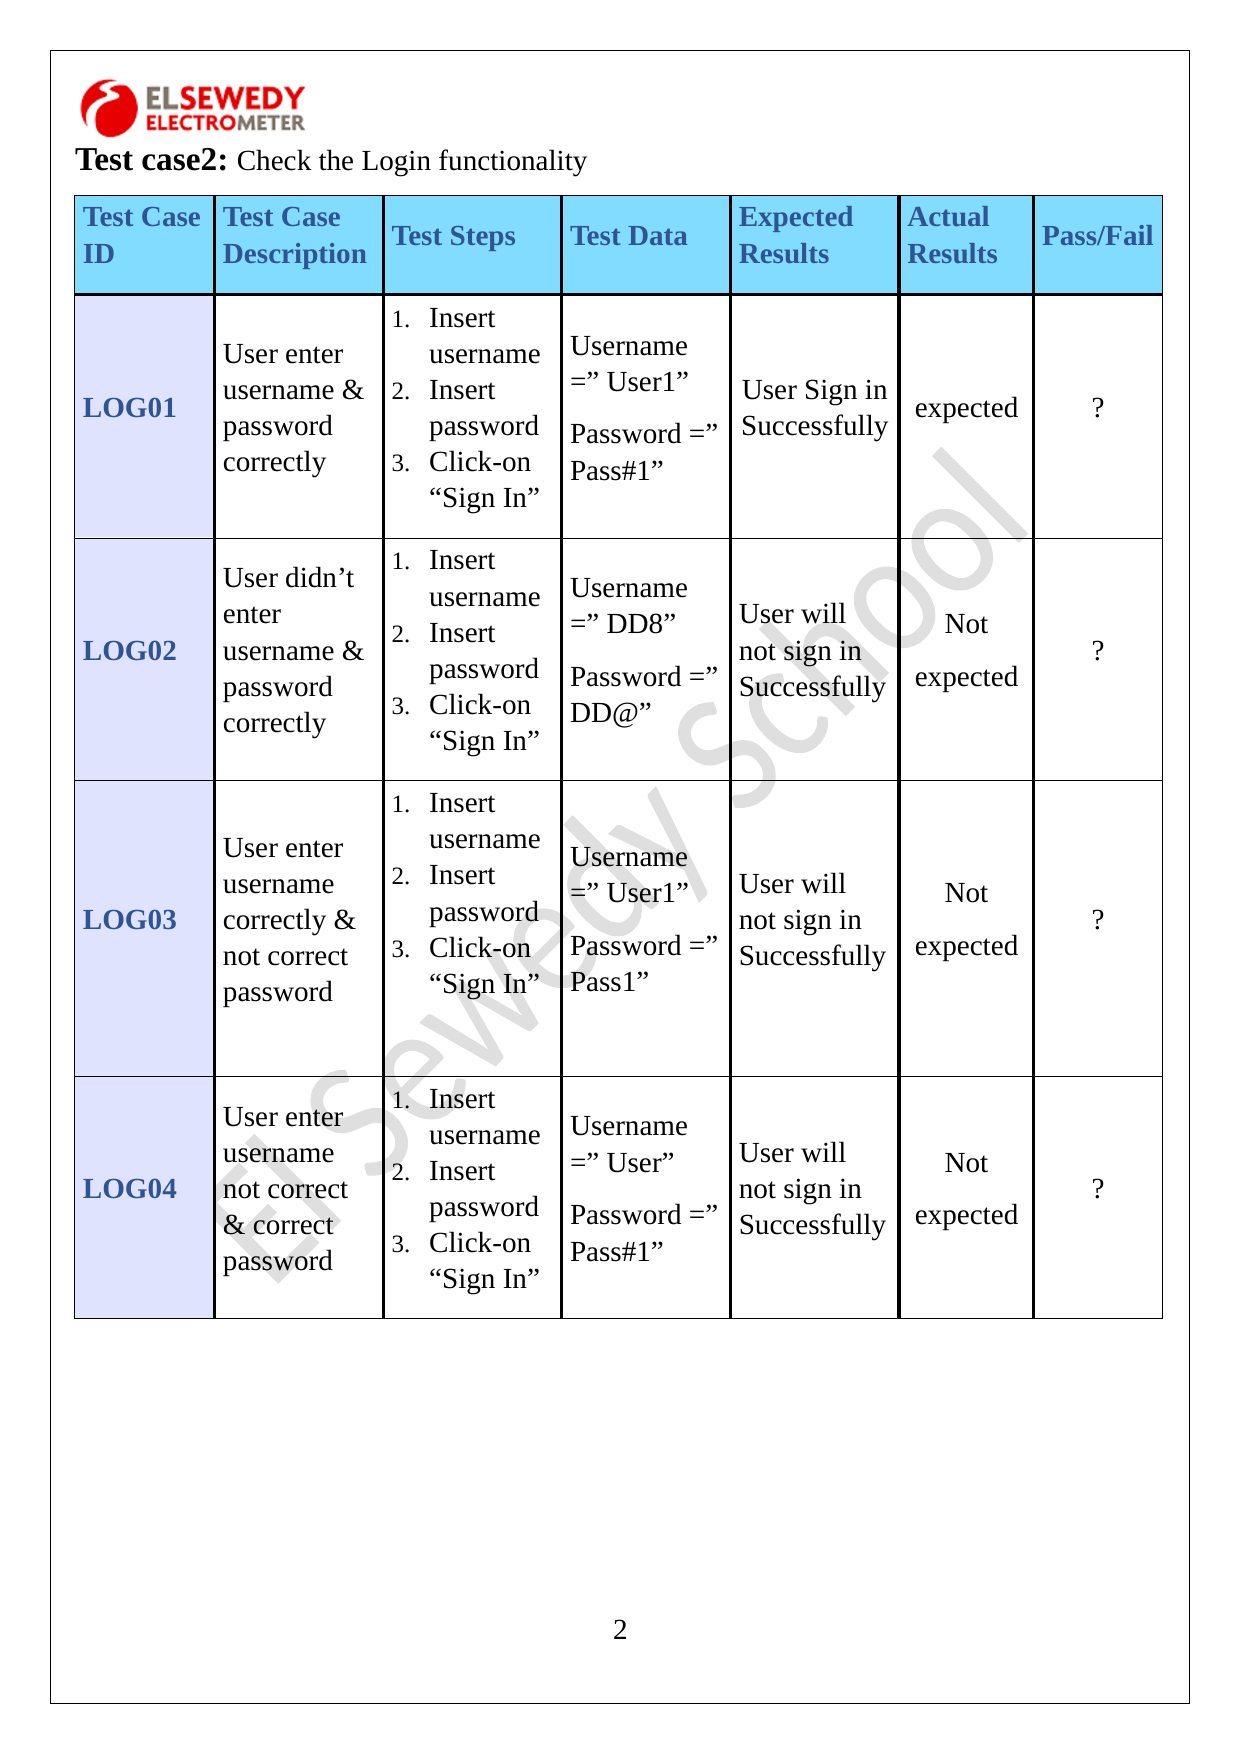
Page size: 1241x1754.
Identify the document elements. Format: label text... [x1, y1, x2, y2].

table_cell ? [1035, 781, 1162, 1076]
table_cell Username =” User” Password =” Pass#1” [563, 1077, 729, 1318]
table_header Pass/Fail [1035, 196, 1162, 293]
table_cell LOG04 [75, 1077, 213, 1318]
table_header Test Data [563, 196, 729, 293]
table_cell User will not sign in Successfully [732, 1077, 897, 1318]
table_cell LOG03 [75, 781, 213, 1076]
table_cell ? [1035, 539, 1162, 780]
table_cell ? [1035, 1077, 1162, 1318]
table_cell Insert username Insert password Click-on “Sign In” [385, 539, 560, 780]
picture [75, 75, 309, 139]
table_cell User will not sign in Successfully [732, 539, 897, 780]
table_cell User enter username not correct & correct password [216, 1077, 382, 1318]
table_cell User will not sign in Successfully [732, 781, 897, 1076]
table_cell Insert username Insert password Click-on “Sign In” [385, 296, 560, 537]
table_cell LOG02 [75, 539, 213, 780]
table_header Test Case ID [75, 196, 213, 293]
table_cell User enter username & password correctly [216, 296, 382, 537]
table_cell expected [901, 296, 1032, 537]
table_cell Not expected [901, 539, 1032, 780]
table_cell Insert username Insert password Click-on “Sign In” [385, 1077, 560, 1318]
text Test case2: Check the Login functionality [75, 139, 1165, 177]
table_cell Not expected [901, 1077, 1032, 1318]
table_header Actual Results [901, 196, 1032, 293]
table_cell Username =” User1” Password =” Pass#1” [563, 296, 729, 537]
table_cell LOG01 [75, 296, 213, 537]
table_cell Not expected [901, 781, 1032, 1076]
table_header Test Steps [385, 196, 560, 293]
table_cell User didn’t enter username & password correctly [216, 539, 382, 780]
table_cell Insert username Insert password Click-on “Sign In” [385, 781, 560, 1076]
table_cell ? [1035, 296, 1162, 537]
table_cell User enter username correctly & not correct password [216, 781, 382, 1076]
table_header Test Case Description [216, 196, 382, 293]
table_cell Username =” User1” Password =” Pass1” [563, 781, 729, 1076]
table_header Expected Results [732, 196, 897, 293]
table_cell User Sign in Successfully [732, 296, 897, 537]
table_cell Username =” DD8” Password =” DD@” [563, 539, 729, 780]
